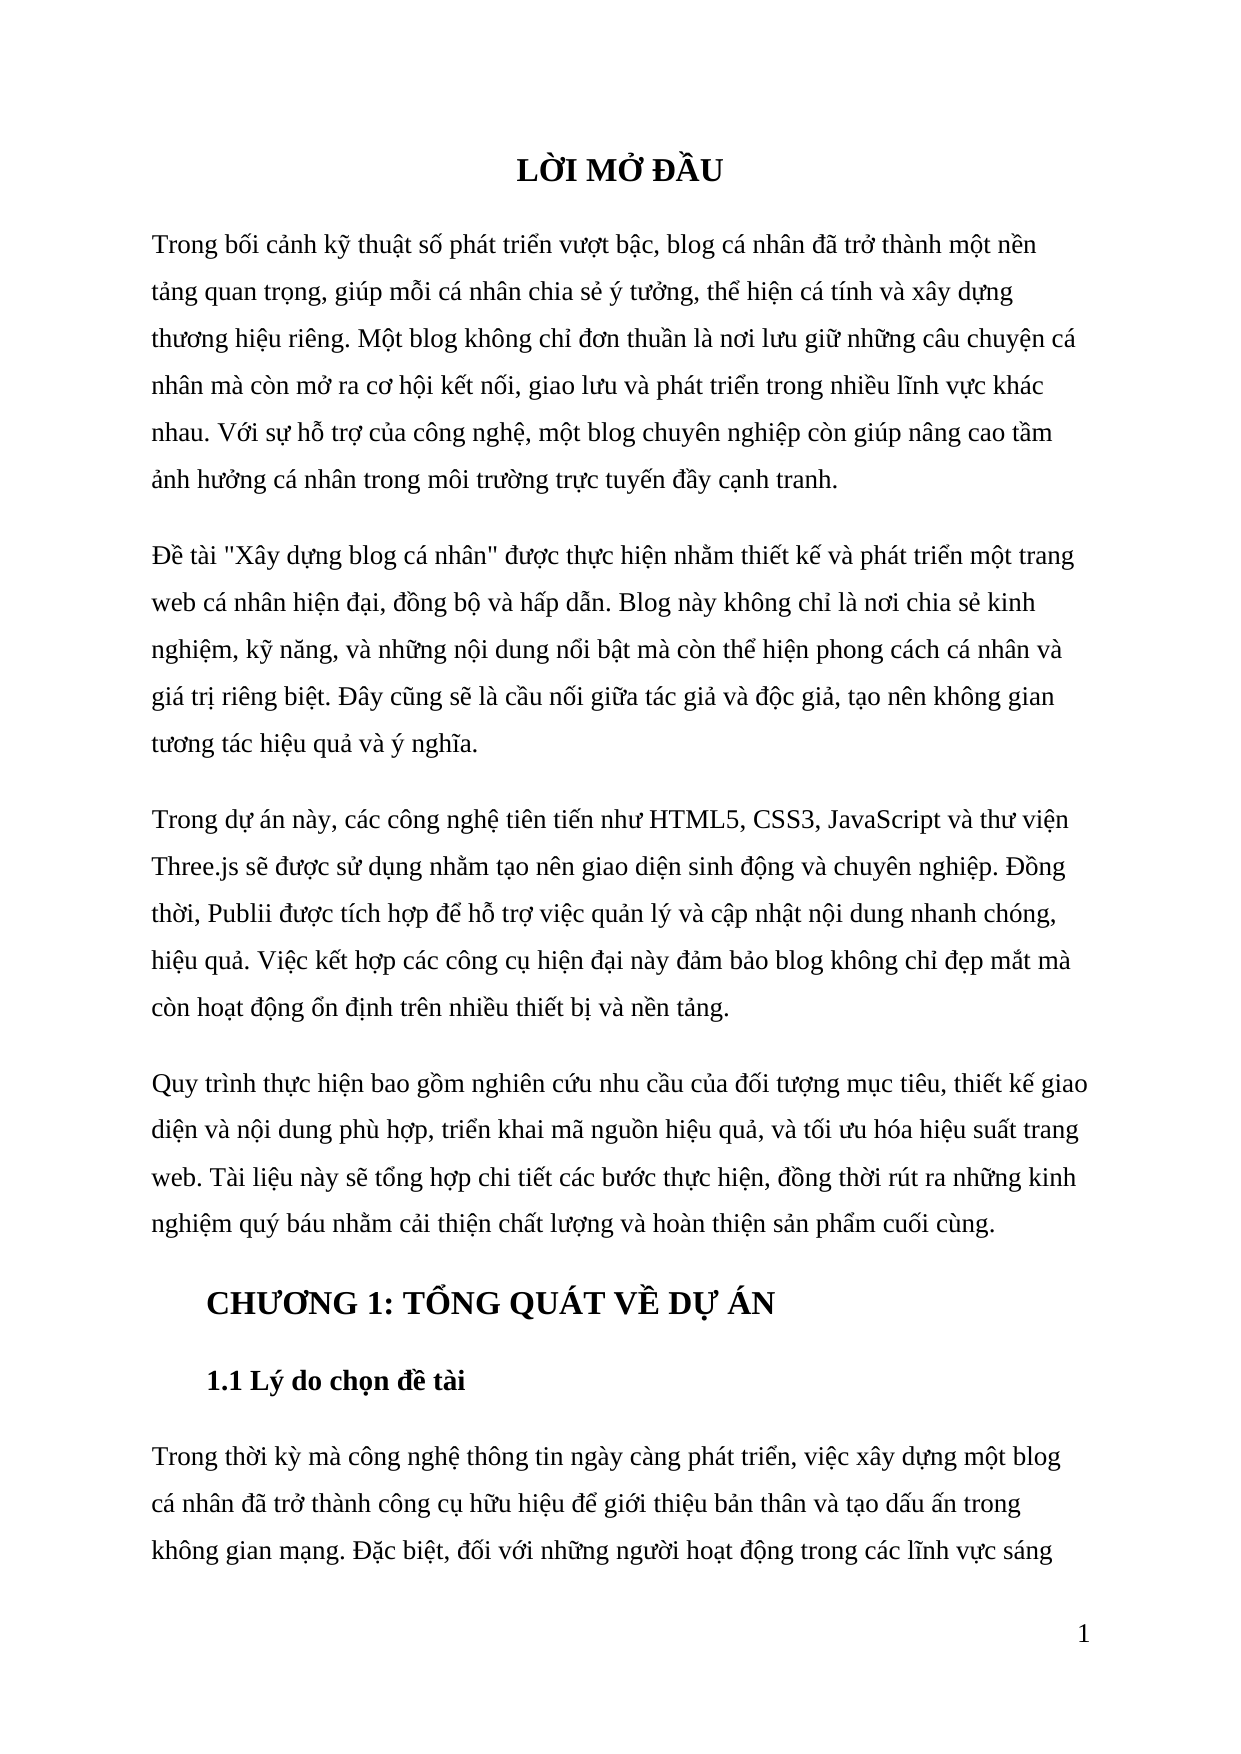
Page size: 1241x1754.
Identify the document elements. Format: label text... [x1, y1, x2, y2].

text Quy trình thực hiện bao gồm nghiên cứu nhu cầu của đối tượng mục tiêu, thiết kế giao diện và nội dung phù hợp, triển khai mã nguồn hiệu quả, và tối ưu hóa hiệu suất trang web. Tài liệu này sẽ tổng hợp chi tiết các bước thực hiện, đồng thời rút ra những kinh nghiệm quý báu nhằm cải thiện chất lượng và hoàn thiện sản phẩm cuối cùng. [151, 1067, 1089, 1239]
text Đề tài "Xây dựng blog cá nhân" được thực hiện nhằm thiết kế và phát triển một trang web cá nhân hiện đại, đồng bộ và hấp dẫn. Blog này không chỉ là nơi chia sẻ kinh nghiệm, kỹ năng, và những nội dung nổi bật mà còn thể hiện phong cách cá nhân và giá trị riêng biệt. Đây cũng sẽ là cầu nối giữa tác giả và độc giả, tạo nên không gian tương tác hiệu quả và ý nghĩa. [151, 539, 1089, 758]
text Trong dự án này, các công nghệ tiên tiến như HTML5, CSS3, JavaScript và thư viện Three.js sẽ được sử dụng nhằm tạo nên giao diện sinh động và chuyên nghiệp. Đồng thời, Publii được tích hợp để hỗ trợ việc quản lý và cập nhật nội dung nhanh chóng, hiệu quả. Việc kết hợp các công cụ hiện đại này đảm bảo blog không chỉ đẹp mắt mà còn hoạt động ổn định trên nhiều thiết bị và nền tảng. [151, 803, 1089, 1022]
text Trong bối cảnh kỹ thuật số phát triển vượt bậc, blog cá nhân đã trở thành một nền tảng quan trọng, giúp mỗi cá nhân chia sẻ ý tưởng, thể hiện cá tính và xây dựng thương hiệu riêng. Một blog không chỉ đơn thuần là nơi lưu giữ những câu chuyện cá nhân mà còn mở ra cơ hội kết nối, giao lưu và phát triển trong nhiều lĩnh vực khác nhau. Với sự hỗ trợ của công nghệ, một blog chuyên nghiệp còn giúp nâng cao tầm ảnh hưởng cá nhân trong môi trường trực tuyến đầy cạnh tranh. [151, 228, 1089, 494]
subtitle 1.1 Lý do chọn đề tài [206, 1363, 1090, 1396]
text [151, 1441, 1089, 1566]
subtitle CHƯƠNG 1: TỔNG QUÁT VỀ DỰ ÁN [206, 1283, 1090, 1322]
subtitle LỜI MỞ ĐẦU [150, 150, 1090, 188]
